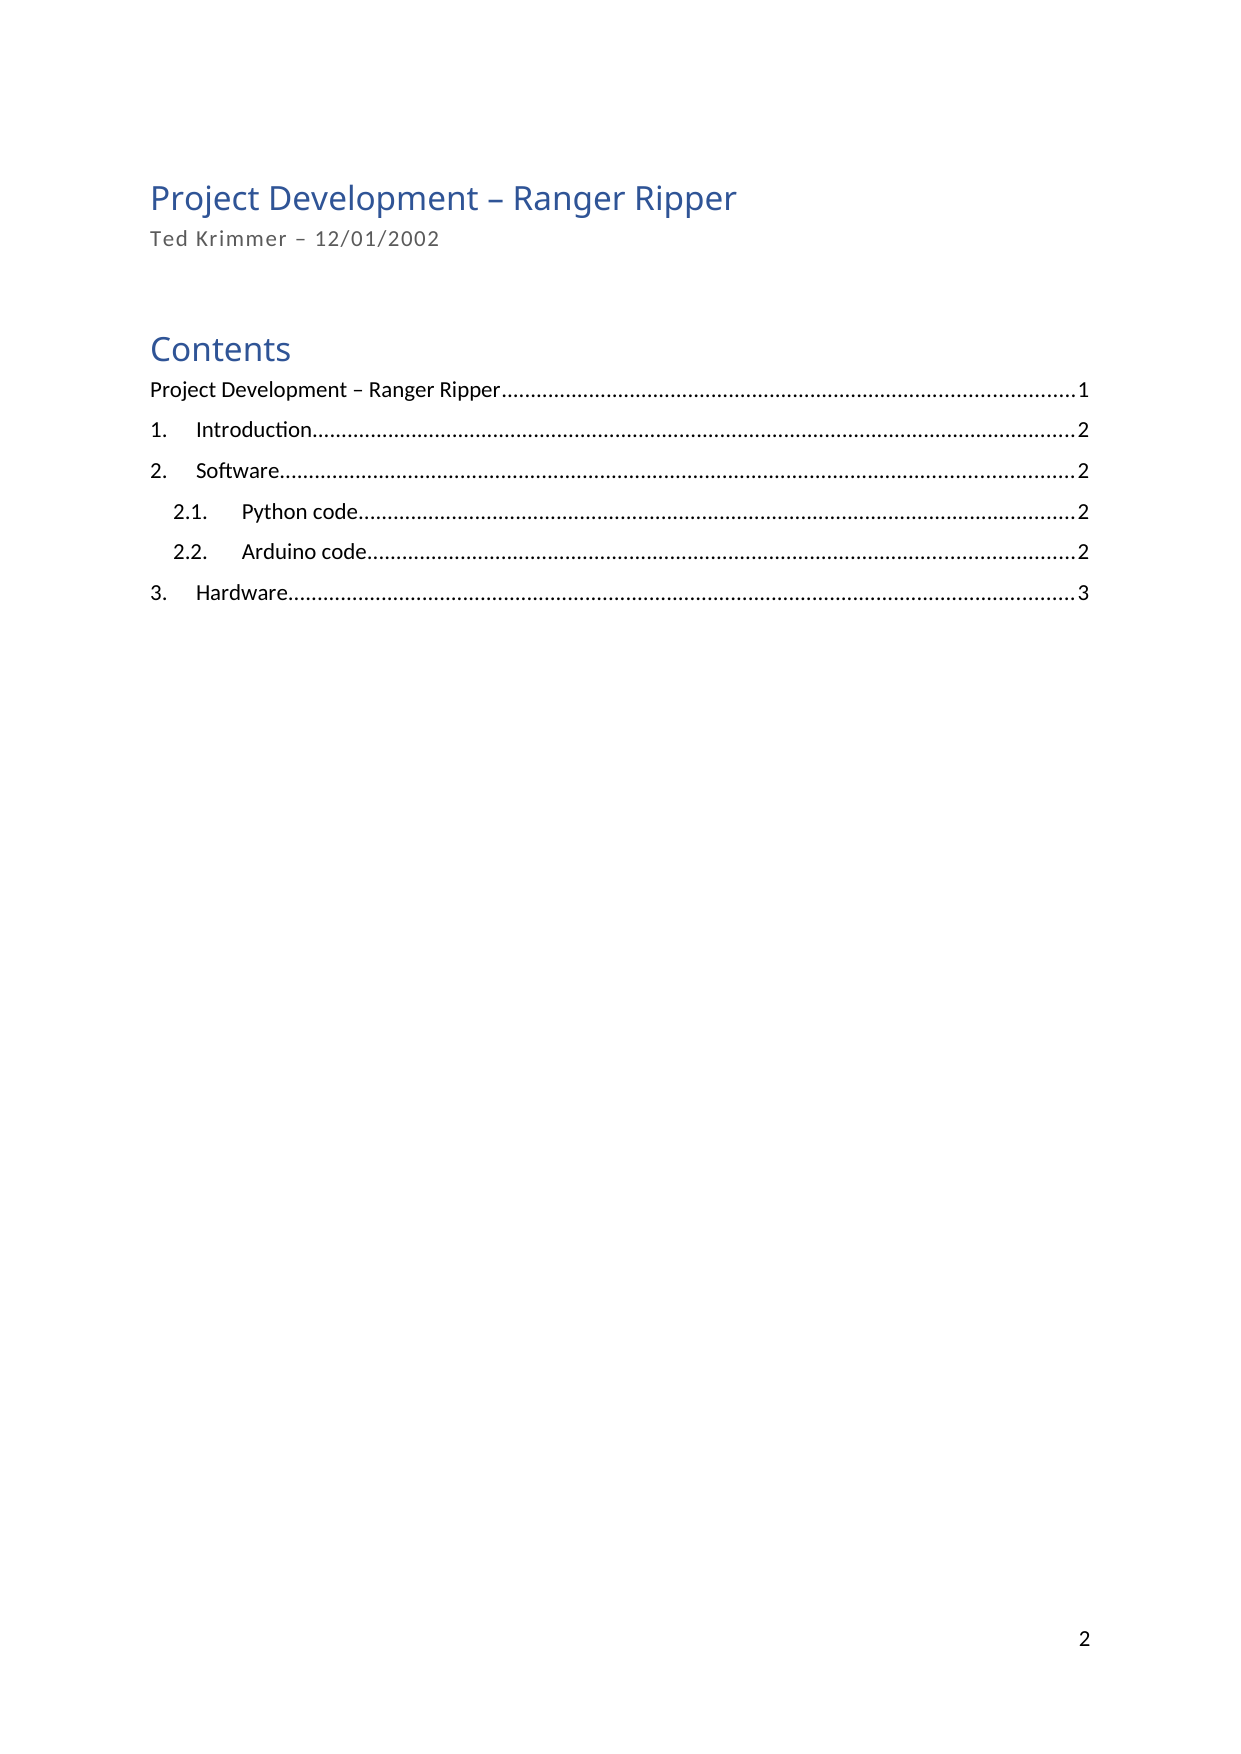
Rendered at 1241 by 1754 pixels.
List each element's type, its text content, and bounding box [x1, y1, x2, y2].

subtitle Project Development – Ranger Ripper [150, 175, 1090, 220]
subtitle Ted Krimmer – 12/01/2002 [150, 224, 1090, 252]
